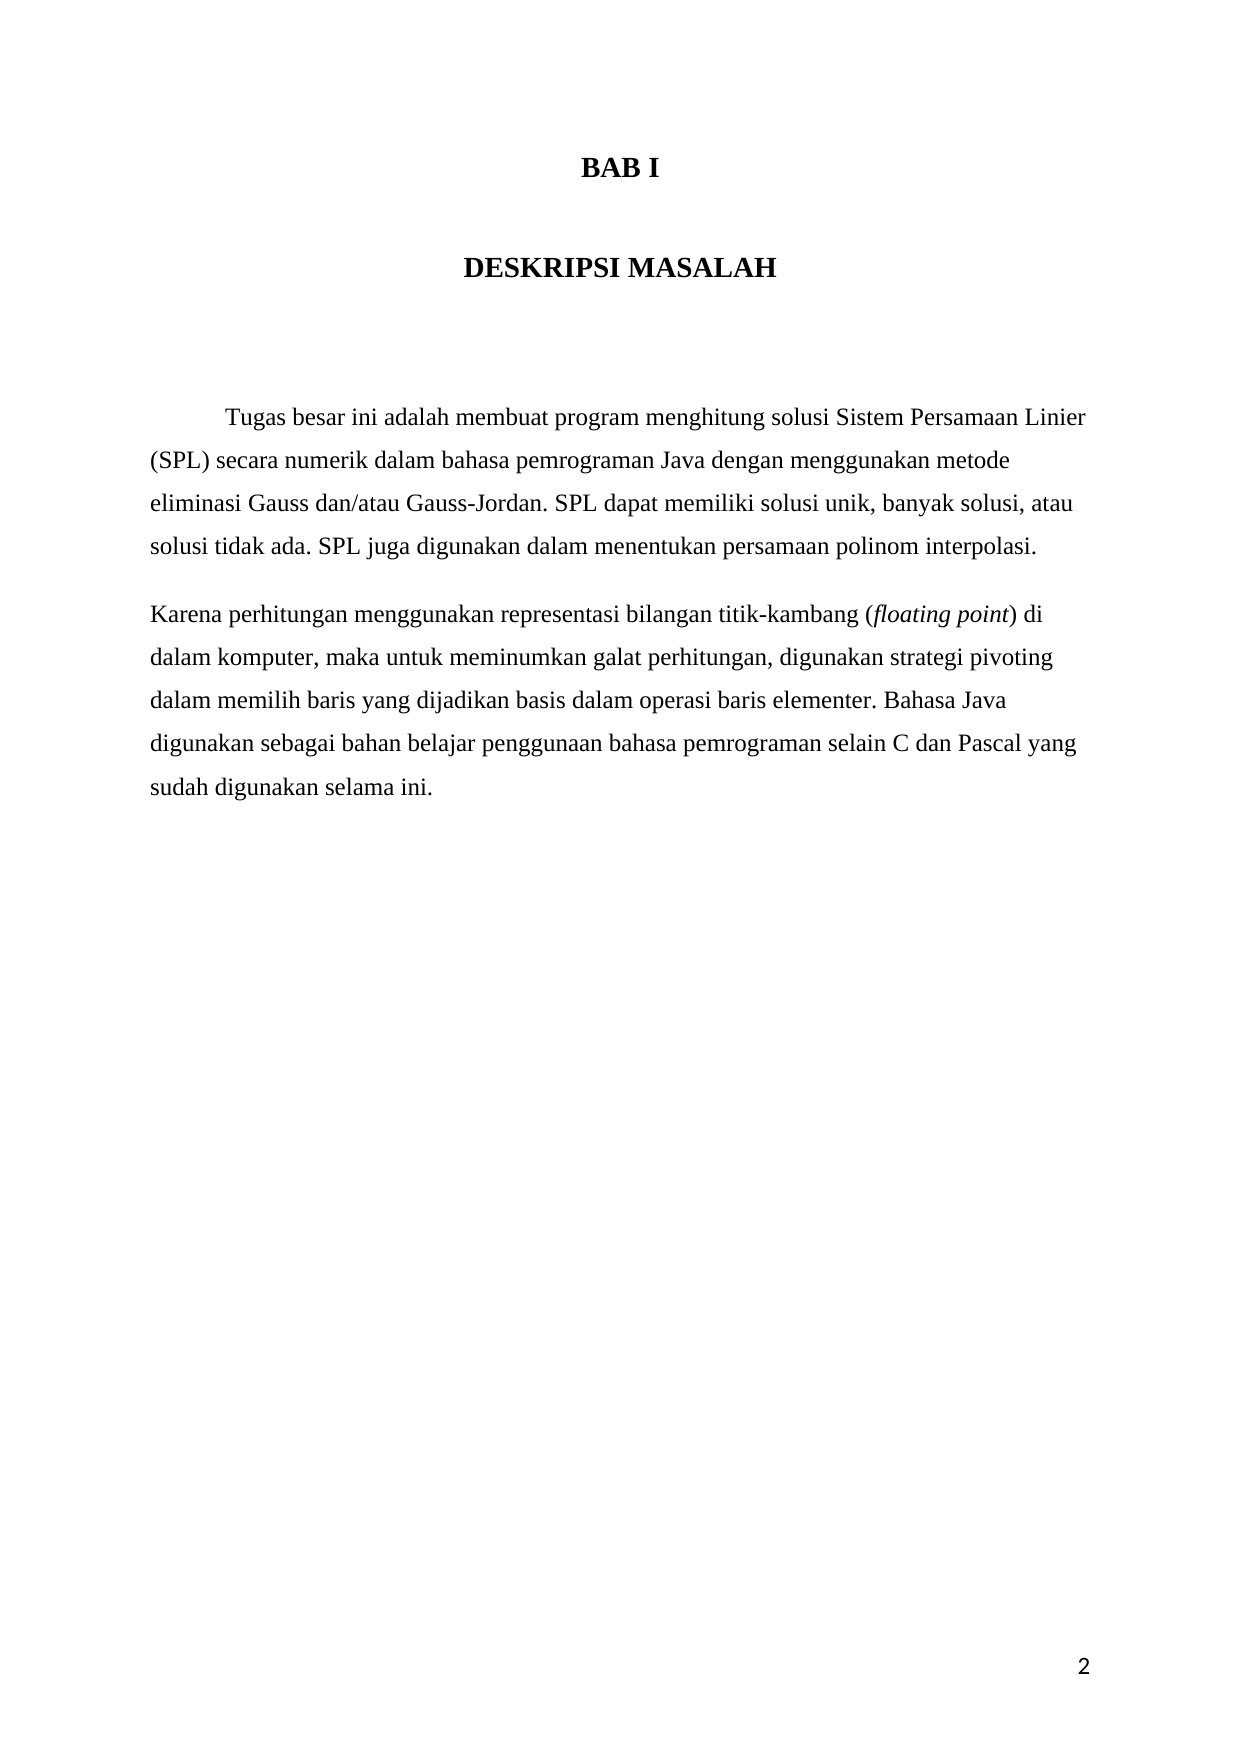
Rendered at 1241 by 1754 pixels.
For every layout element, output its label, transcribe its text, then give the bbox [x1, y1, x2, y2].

text DESKRIPSI MASALAH [150, 251, 1090, 284]
text Karena perhitungan menggunakan representasi bilangan titik-kambang (floating point) di dalam komputer, maka untuk meminumkan galat perhitungan, digunakan strategi pivoting dalam memilih baris yang dijadikan basis dalam operasi baris elementer. Bahasa Java digunakan sebagai bahan belajar penggunaan bahasa pemrograman selain C dan Pascal yang sudah digunakan selama ini. [150, 599, 1090, 800]
text BAB I [150, 150, 1090, 183]
text Tugas besar ini adalah membuat program menghitung solusi Sistem Persamaan Linier (SPL) secara numerik dalam bahasa pemrograman Java dengan menggunakan metode eliminasi Gauss dan/atau Gauss-Jordan. SPL dapat memiliki solusi unik, banyak solusi, atau solusi tidak ada. SPL juga digunakan dalam menentukan persamaan polinom interpolasi. [150, 402, 1090, 560]
